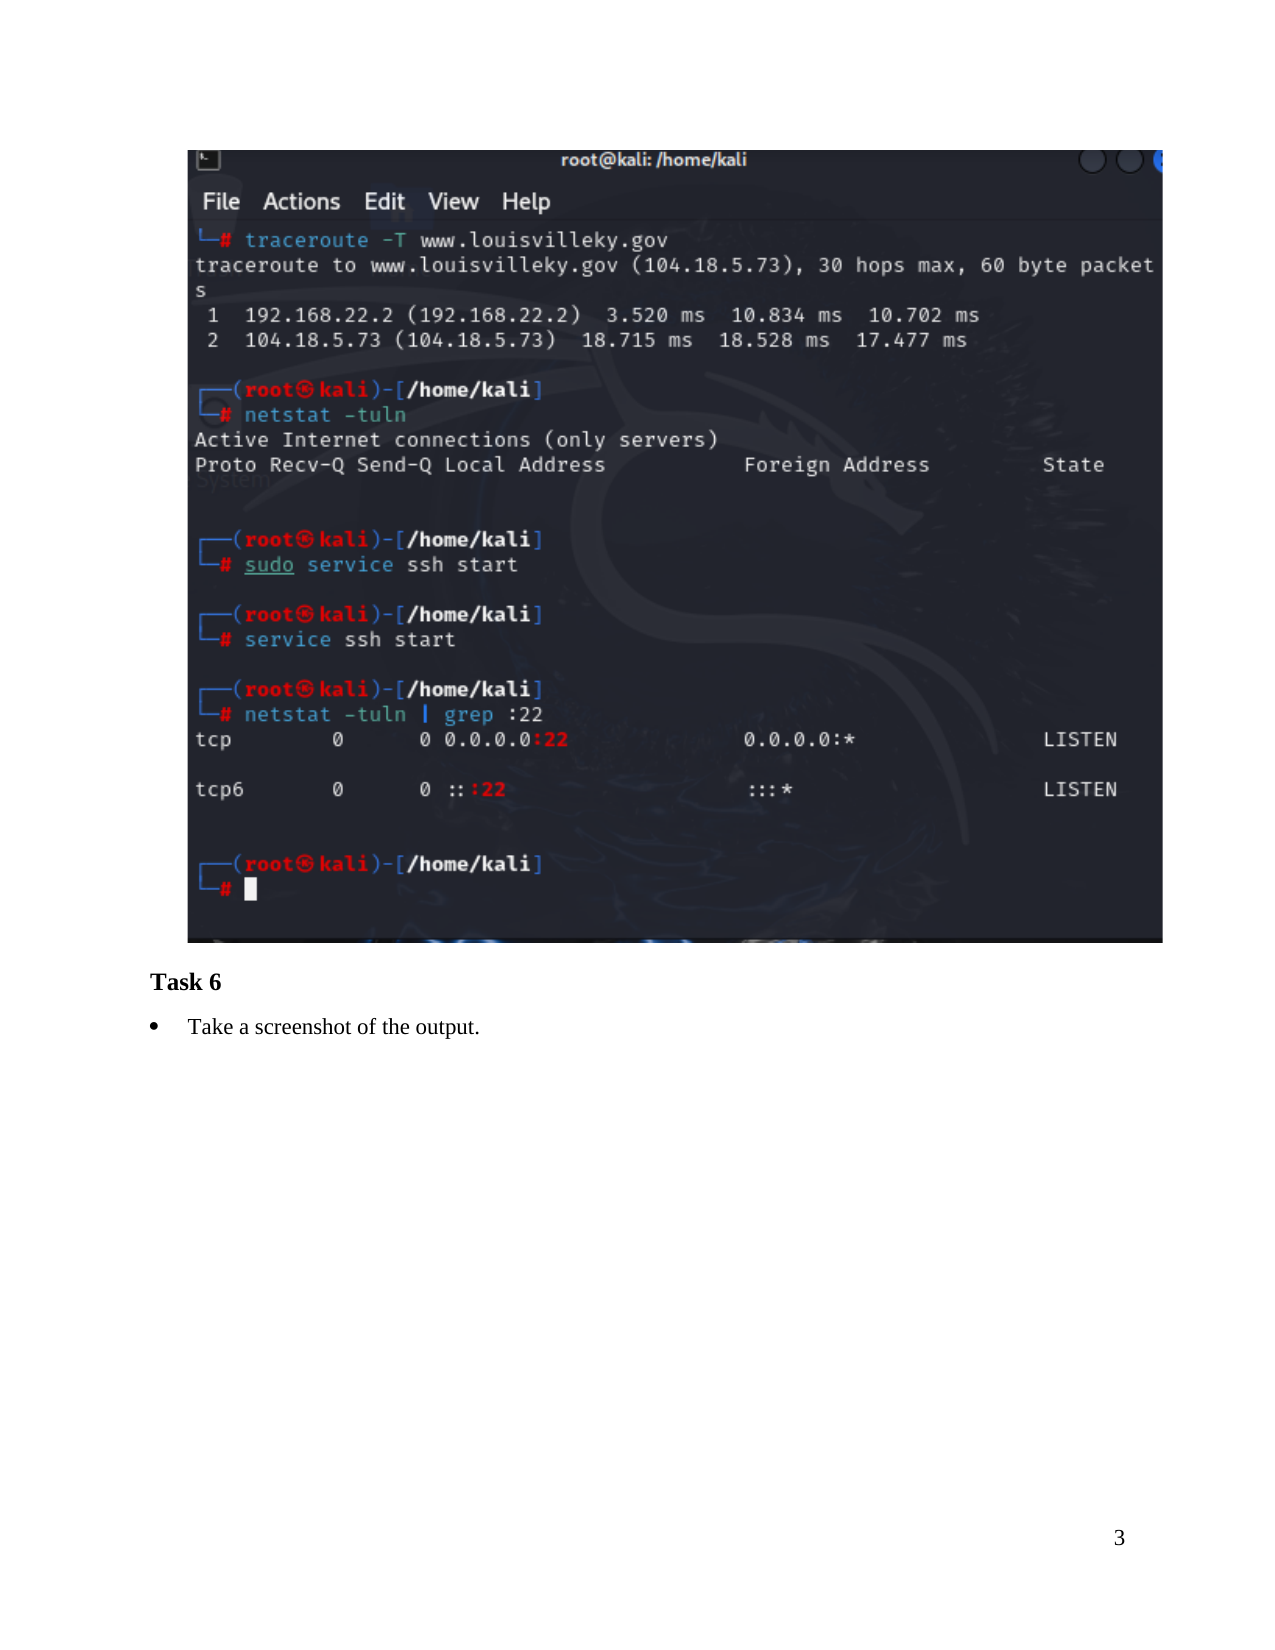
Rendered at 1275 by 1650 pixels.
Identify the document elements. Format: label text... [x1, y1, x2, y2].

subtitle Task 6 [150, 967, 1125, 996]
picture [187, 150, 1163, 943]
list Take a screenshot of the output. [150, 1013, 1125, 1039]
